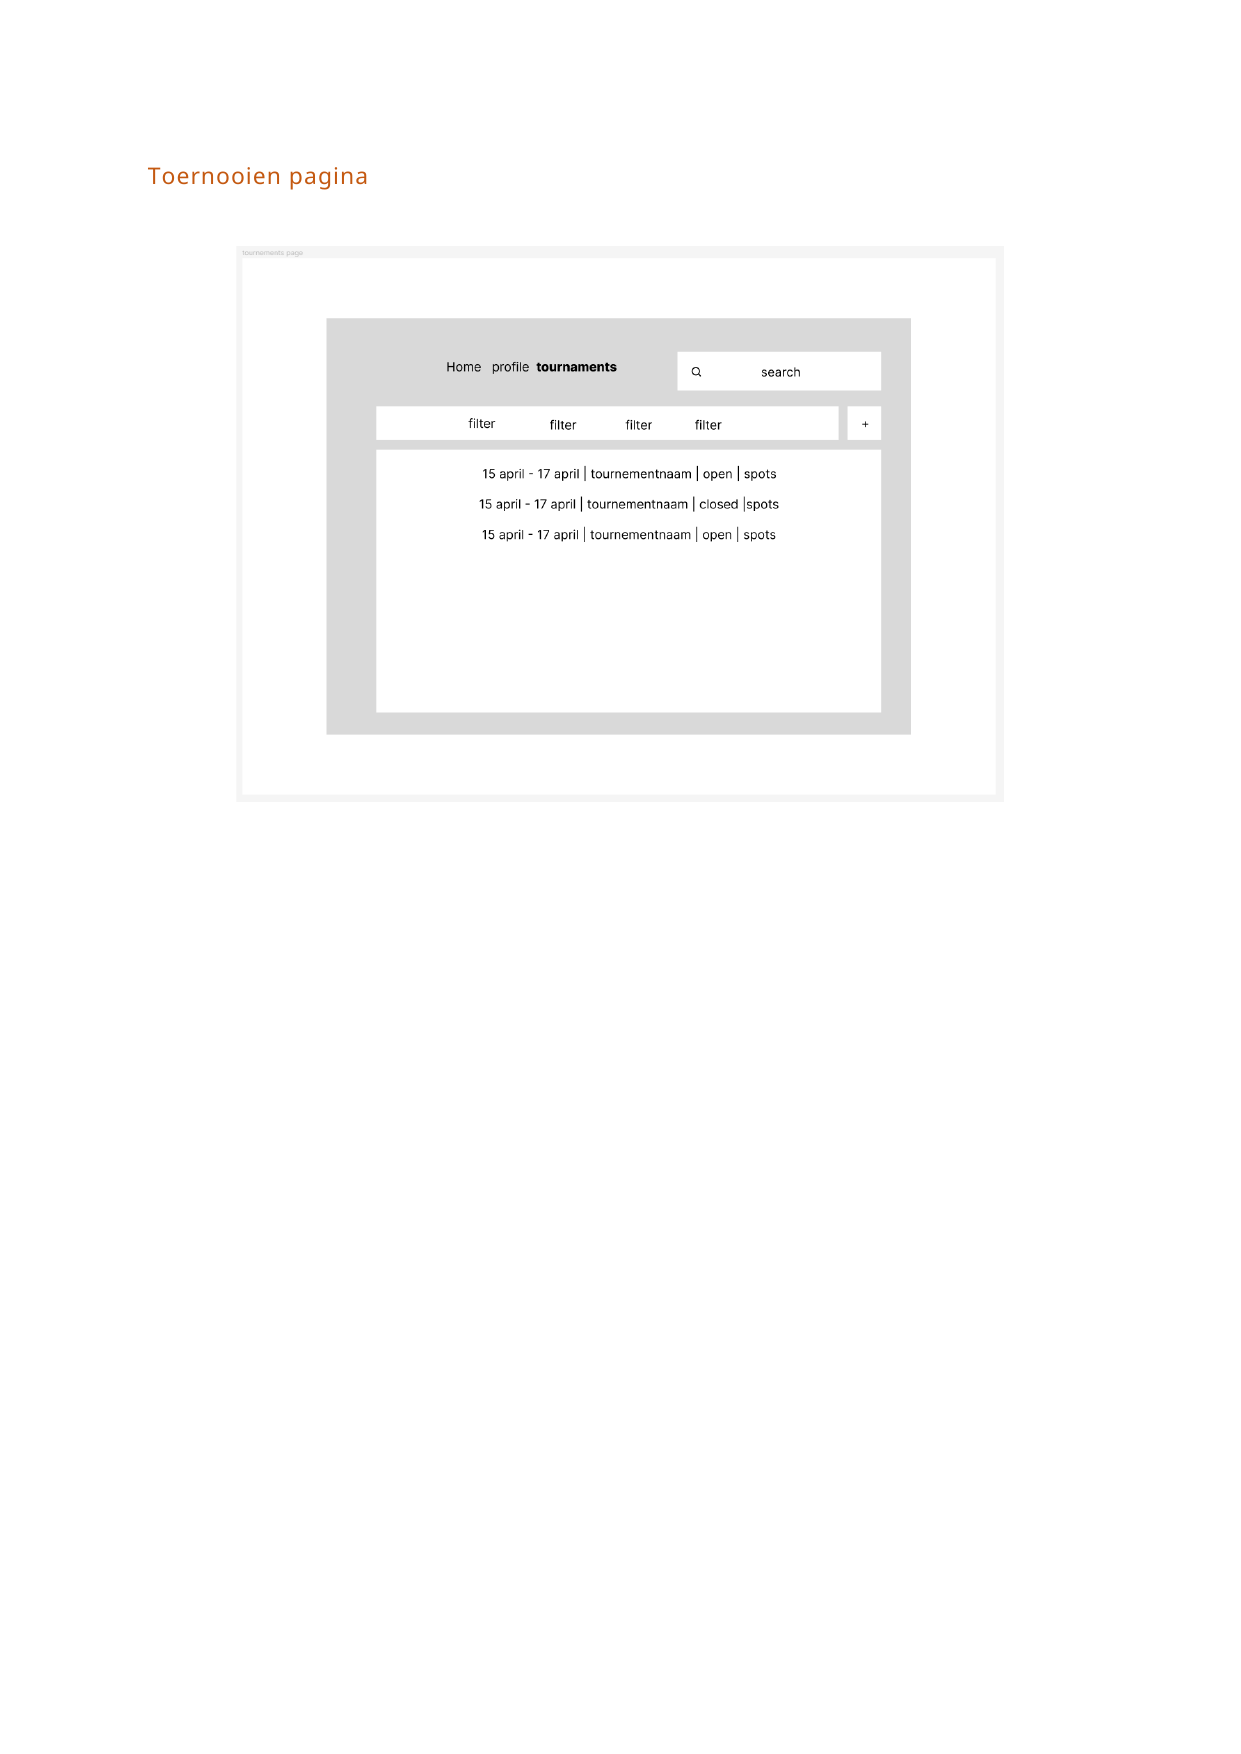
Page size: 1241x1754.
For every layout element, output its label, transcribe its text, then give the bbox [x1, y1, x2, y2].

subtitle Toernooien pagina [148, 160, 1093, 191]
picture [236, 246, 1004, 802]
